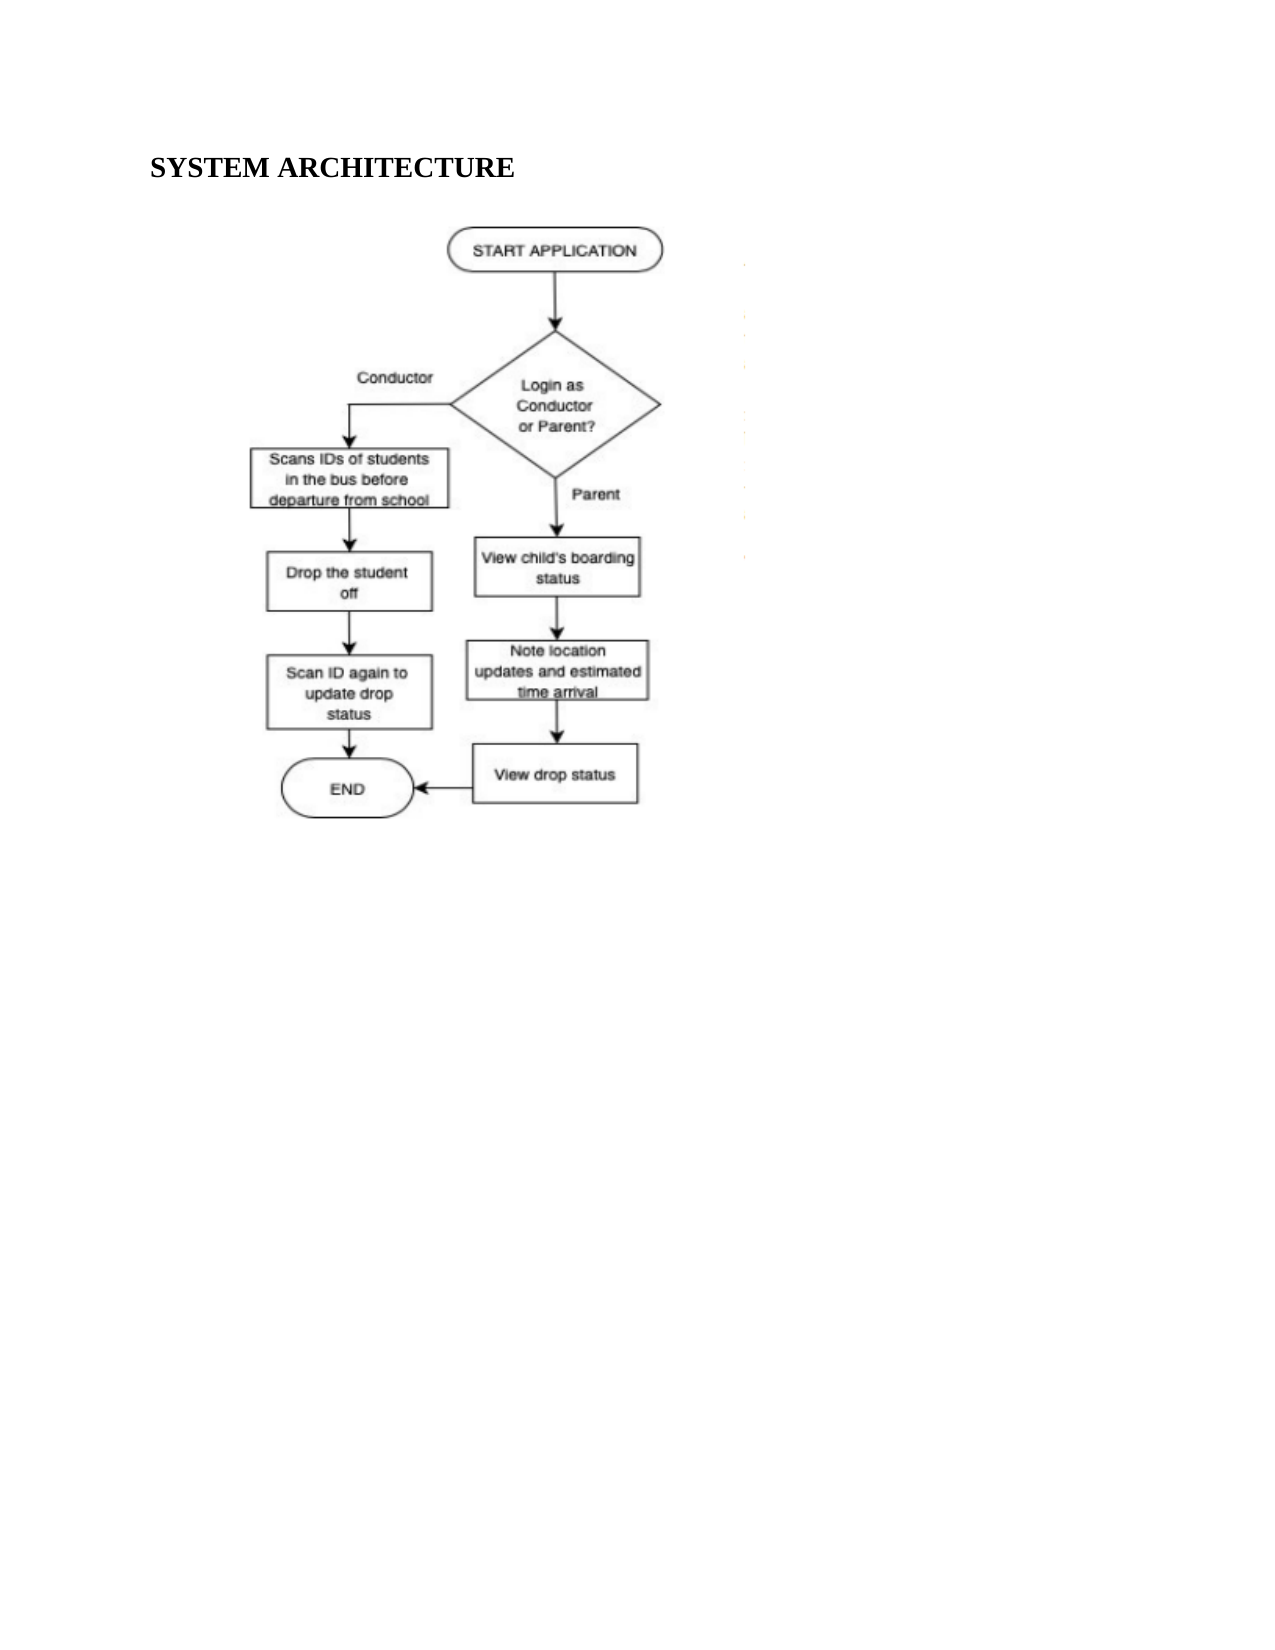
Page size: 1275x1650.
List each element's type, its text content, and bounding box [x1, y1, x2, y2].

picture [150, 217, 746, 828]
text SYSTEM ARCHITECTURE [150, 150, 1125, 183]
